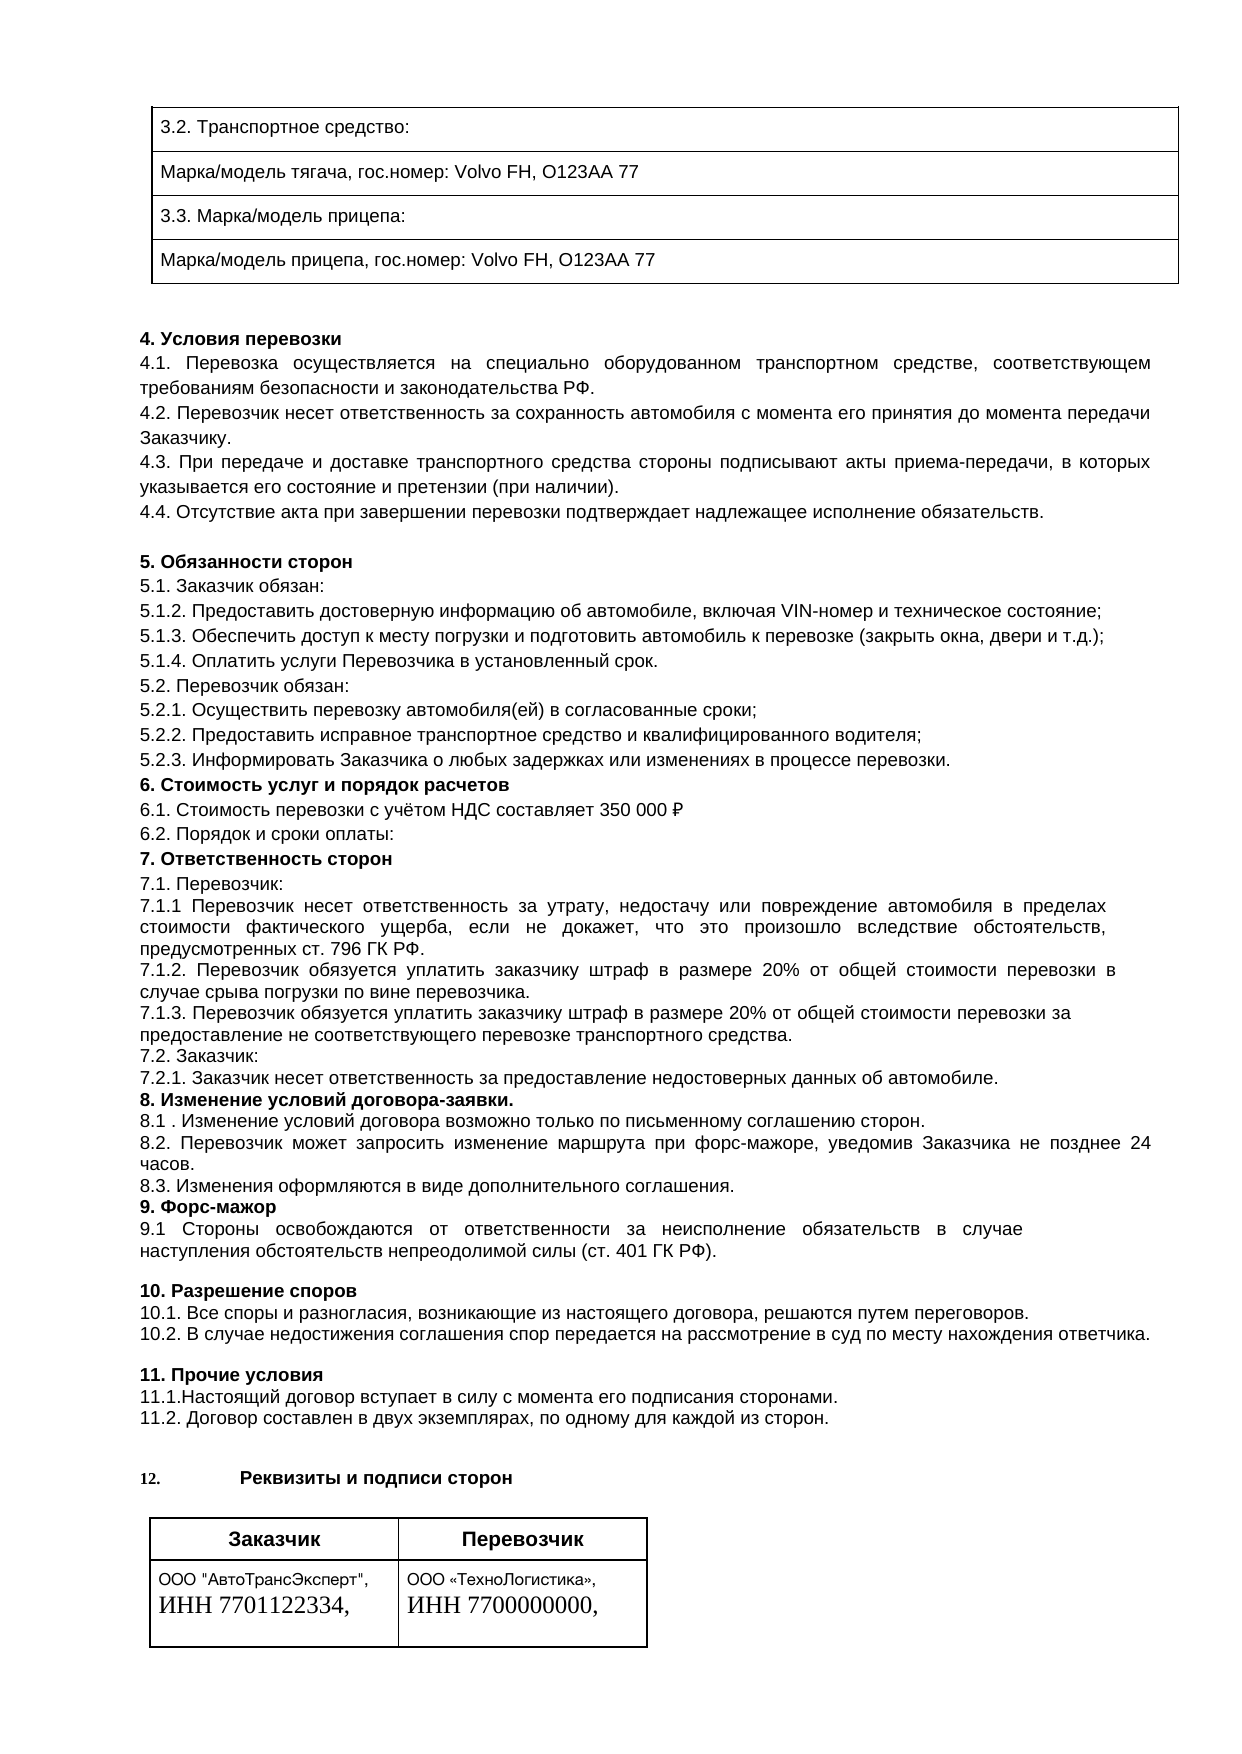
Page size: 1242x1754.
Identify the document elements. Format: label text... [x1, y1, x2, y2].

text 10.1. Все споры и разногласия, возникающие из настоящего договора, решаются путем переговоров. [139, 1302, 1152, 1323]
text 6.1. Стоимость перевозки с учётом НДС составляет 350 000 ₽ [139, 798, 1152, 820]
text 9. Форс-мажор [139, 1196, 1152, 1218]
text 4.2. Перевозчик несет ответственность за сохранность автомобиля с момента его принятия до момента передачи Заказчику. [139, 402, 1152, 448]
text 5.2.1. Осуществить перевозку автомобиля(ей) в согласованные сроки; [139, 699, 1152, 721]
text 7.1.2. Перевозчик обязуется уплатить заказчику штраф в размере 20% от общей стоимости перевозки в случае срыва погрузки по вине перевозчика. [139, 959, 1116, 1002]
table_cell 3.3. Марка/модель прицепа: [153, 196, 1178, 239]
text 8. Изменение условий договора-заявки. [139, 1088, 1152, 1110]
text 4.4. Отсутствие акта при завершении перевозки подтверждает надлежащее исполнение обязательств. [139, 501, 1152, 522]
text 10.2. В случае недостижения соглашения спор передается на рассмотрение в суд по месту нахождения ответчика. [139, 1323, 1152, 1345]
text 7. Ответственность сторон [139, 848, 1152, 869]
text 5.2.2. Предоставить исправное транспортное средство и квалифицированного водителя; [139, 724, 1152, 746]
text 7.2. Заказчик: [139, 1045, 1152, 1067]
text 4.3. При передаче и доставке транспортного средства стороны подписывают акты приема-передачи, в которых указывается его состояние и претензии (при наличии). [139, 451, 1152, 498]
table_cell Марка/модель тягача, гос.номер: Volvo FH, О123АА 77 [153, 152, 1178, 194]
text 8.1 . Изменение условий договора возможно только по письменному соглашению сторон. [139, 1110, 1152, 1132]
text 6.2. Порядок и сроки оплаты: [139, 823, 1152, 845]
text 7.1.3. Перевозчик обязуется уплатить заказчику штраф в размере 20% от общей стоимости перевозки за предоставление не соответствующего перевозке транспортного средства. [139, 1002, 1072, 1045]
text 11.2. Договор составлен в двух экземплярах, по одному для каждой из сторон. [139, 1407, 1152, 1429]
text 5. Обязанности сторон [139, 551, 1152, 572]
text 10. Разрешение споров [139, 1280, 1152, 1302]
table_cell 3.2. Транспортное средство: [153, 108, 1178, 151]
table_header Заказчик [151, 1519, 398, 1559]
text 11. Прочие условия [139, 1364, 1152, 1386]
text 5.1. Заказчик обязан: [139, 575, 1152, 597]
text 5.1.3. Обеспечить доступ к месту погрузки и подготовить автомобиль к перевозке (закрыть окна, двери и т.д.); [139, 625, 1152, 646]
text 5.2.3. Информировать Заказчика о любых задержках или изменениях в процессе перевозки. [139, 749, 1152, 770]
text 4.1. Перевозка осуществляется на специально оборудованном транспортном средстве, соответствующем требованиям безопасности и законодательства РФ. [139, 352, 1152, 398]
text 5.2. Перевозчик обязан: [139, 674, 1152, 696]
text 7.1. Перевозчик: [139, 873, 1152, 894]
text 11.1.Настоящий договор вступает в силу с момента его подписания сторонами. [139, 1386, 1152, 1407]
table_header Перевозчик [399, 1519, 646, 1559]
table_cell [399, 1561, 646, 1646]
list Реквизиты и подписи сторон [139, 1467, 1152, 1488]
text 5.1.4. Оплатить услуги Перевозчика в установленный срок. [139, 650, 1152, 671]
text 7.2.1. Заказчик несет ответственность за предоставление недостоверных данных об автомобиле. [139, 1067, 1152, 1088]
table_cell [151, 1561, 398, 1646]
text 7.1.1 Перевозчик несет ответственность за утрату, недостачу или повреждение автомобиля в пределах стоимости фактического ущерба, если не докажет, что это произошло вследствие обстоятельств, предусмотренных ст. 796 ГК РФ. [139, 894, 1107, 959]
text 8.2. Перевозчик может запросить изменение маршрута при форс-мажоре, уведомив Заказчика не позднее 24 часов. [139, 1132, 1152, 1175]
table_cell Марка/модель прицепа, гос.номер: Volvo FH, О123АА 77 [153, 240, 1178, 283]
text 4. Условия перевозки [139, 327, 1152, 349]
text 8.3. Изменения оформляются в виде дополнительного соглашения. [139, 1175, 1152, 1196]
text 6. Стоимость услуг и порядок расчетов [139, 774, 1152, 795]
text 9.1 Стороны освобождаются от ответственности за неисполнение обязательств в случае наступления обстоятельств непреодолимой силы (ст. 401 ГК РФ). [139, 1218, 1024, 1261]
text 5.1.2. Предоставить достоверную информацию об автомобиле, включая VIN-номер и техническое состояние; [139, 600, 1152, 622]
